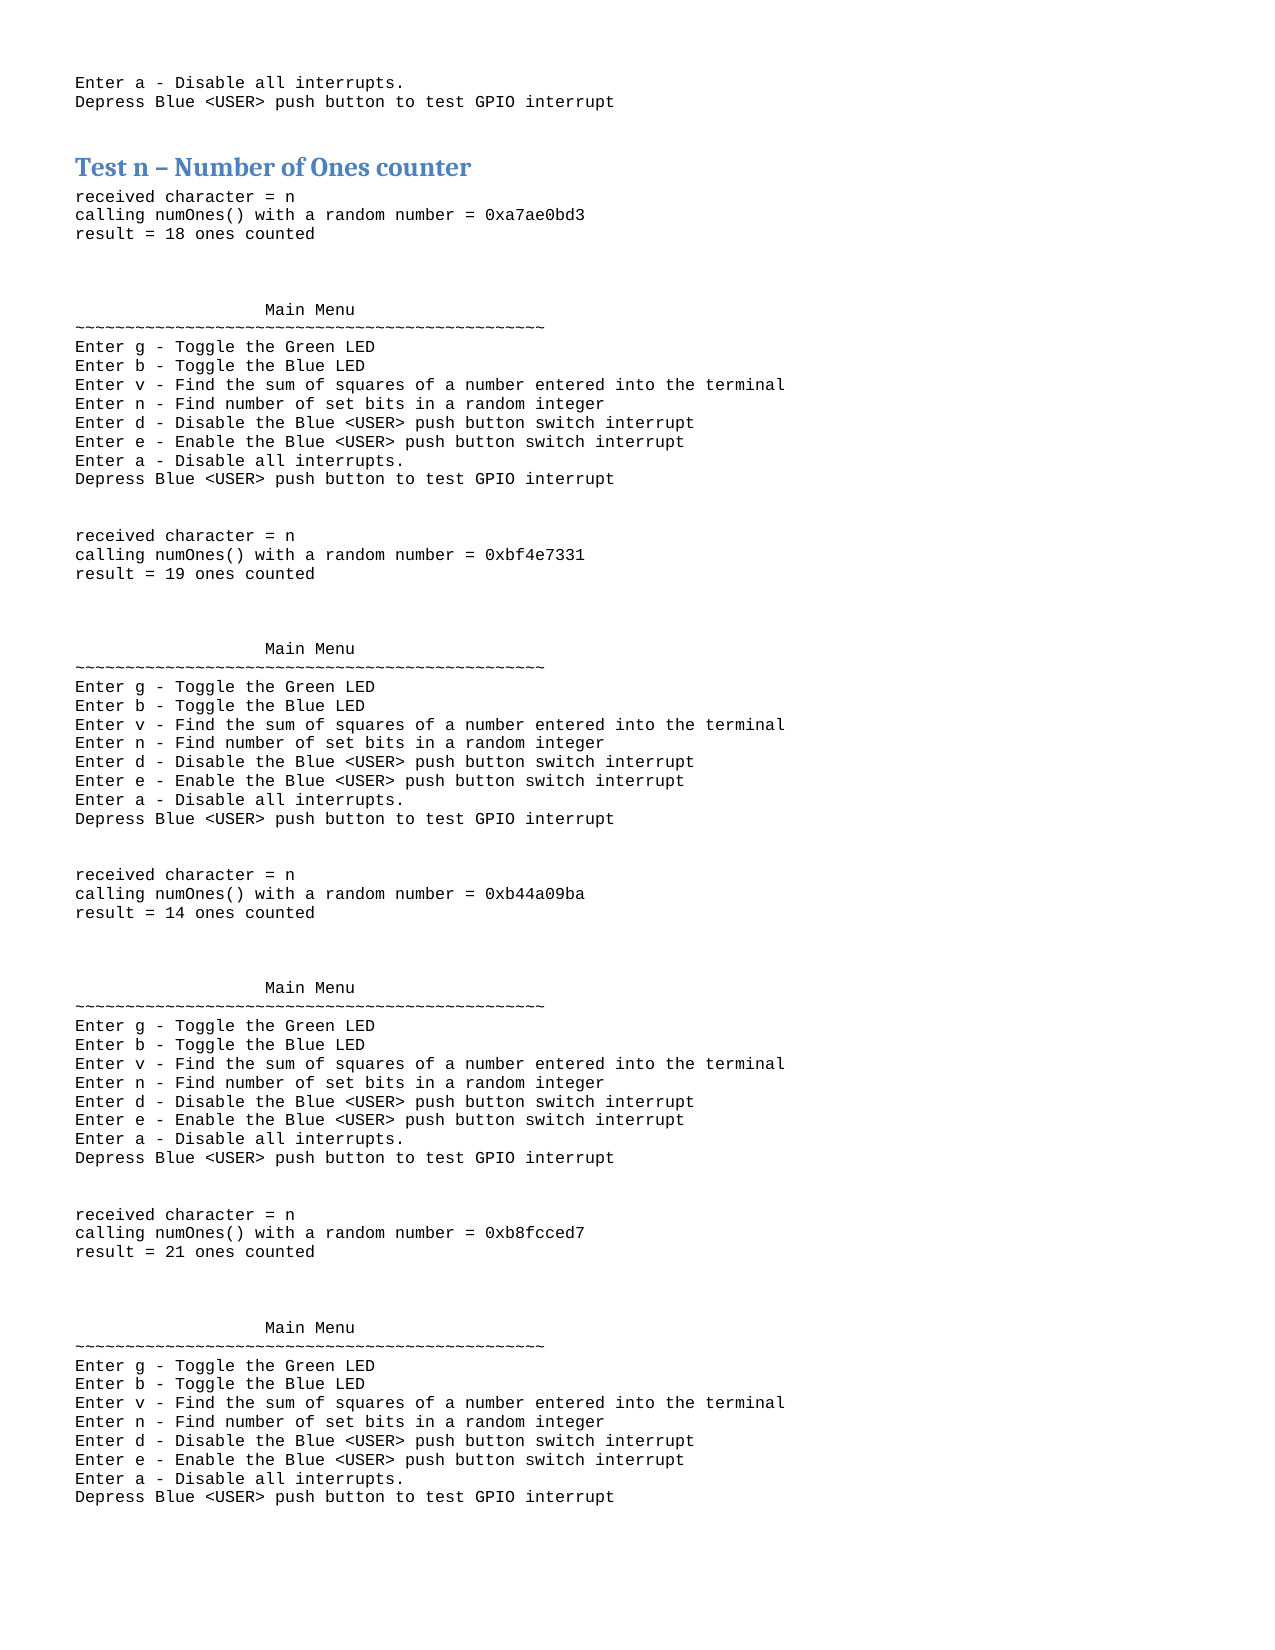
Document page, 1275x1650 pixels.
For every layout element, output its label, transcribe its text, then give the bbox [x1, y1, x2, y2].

text calling numOnes() with a random number = 0xa7ae0bd3 [75, 207, 1200, 226]
text Enter g - Toggle the Green LED [75, 1018, 1200, 1037]
text Enter n - Find number of set bits in a random integer [75, 1414, 1200, 1432]
text Enter g - Toggle the Green LED [75, 339, 1200, 358]
text Depress Blue <USER> push button to test GPIO interrupt [75, 1489, 1200, 1508]
text Enter b - Toggle the Blue LED [75, 1376, 1200, 1395]
text Enter b - Toggle the Blue LED [75, 358, 1200, 377]
text Depress Blue <USER> push button to test GPIO interrupt [75, 810, 1200, 829]
text Enter b - Toggle the Blue LED [75, 1037, 1200, 1055]
text Depress Blue <USER> push button to test GPIO interrupt [75, 471, 1200, 490]
text result = 21 ones counted [75, 1244, 1200, 1263]
text Enter e - Enable the Blue <USER> push button switch interrupt [75, 433, 1200, 452]
text ~~~~~~~~~~~~~~~~~~~~~~~~~~~~~~~~~~~~~~~~~~~~~~~ [75, 1338, 1200, 1357]
text Enter n - Find number of set bits in a random integer [75, 1074, 1200, 1093]
text calling numOnes() with a random number = 0xb8fcced7 [75, 1225, 1200, 1244]
text Enter e - Enable the Blue <USER> push button switch interrupt [75, 1112, 1200, 1131]
text received character = n [75, 867, 1200, 886]
text Enter v - Find the sum of squares of a number entered into the terminal [75, 1055, 1200, 1074]
text calling numOnes() with a random number = 0xbf4e7331 [75, 546, 1200, 565]
text Main Menu [75, 1319, 1200, 1338]
text ~~~~~~~~~~~~~~~~~~~~~~~~~~~~~~~~~~~~~~~~~~~~~~~ [75, 320, 1200, 339]
text Enter e - Enable the Blue <USER> push button switch interrupt [75, 1451, 1200, 1470]
text Enter a - Disable all interrupts. [75, 452, 1200, 471]
text Enter a - Disable all interrupts. [75, 1470, 1200, 1489]
text received character = n [75, 527, 1200, 546]
text Enter d - Disable the Blue <USER> push button switch interrupt [75, 1093, 1200, 1112]
text ~~~~~~~~~~~~~~~~~~~~~~~~~~~~~~~~~~~~~~~~~~~~~~~ [75, 659, 1200, 678]
text Enter n - Find number of set bits in a random integer [75, 735, 1200, 754]
text Enter d - Disable the Blue <USER> push button switch interrupt [75, 414, 1200, 433]
text result = 19 ones counted [75, 565, 1200, 584]
text Depress Blue <USER> push button to test GPIO interrupt [75, 1150, 1200, 1168]
text Enter e - Enable the Blue <USER> push button switch interrupt [75, 773, 1200, 791]
subtitle Test n – Number of Ones counter [75, 152, 1200, 183]
text calling numOnes() with a random number = 0xb44a09ba [75, 886, 1200, 904]
text Enter d - Disable the Blue <USER> push button switch interrupt [75, 1432, 1200, 1451]
text received character = n [75, 188, 1200, 207]
text Main Menu [75, 980, 1200, 999]
text Enter v - Find the sum of squares of a number entered into the terminal [75, 716, 1200, 735]
text result = 14 ones counted [75, 904, 1200, 923]
text Enter g - Toggle the Green LED [75, 678, 1200, 697]
text Enter v - Find the sum of squares of a number entered into the terminal [75, 1395, 1200, 1414]
text Enter a - Disable all interrupts. [75, 791, 1200, 810]
text Enter v - Find the sum of squares of a number entered into the terminal [75, 377, 1200, 396]
text ~~~~~~~~~~~~~~~~~~~~~~~~~~~~~~~~~~~~~~~~~~~~~~~ [75, 999, 1200, 1018]
text Enter b - Toggle the Blue LED [75, 697, 1200, 716]
text result = 18 ones counted [75, 226, 1200, 245]
text received character = n [75, 1206, 1200, 1225]
text Enter g - Toggle the Green LED [75, 1357, 1200, 1376]
text Enter n - Find number of set bits in a random integer [75, 396, 1200, 414]
text Depress Blue <USER> push button to test GPIO interrupt [75, 94, 1200, 113]
text Enter a - Disable all interrupts. [75, 1131, 1200, 1150]
text Enter d - Disable the Blue <USER> push button switch interrupt [75, 754, 1200, 773]
text Main Menu [75, 641, 1200, 659]
text Enter a - Disable all interrupts. [75, 75, 1200, 94]
text Main Menu [75, 301, 1200, 320]
